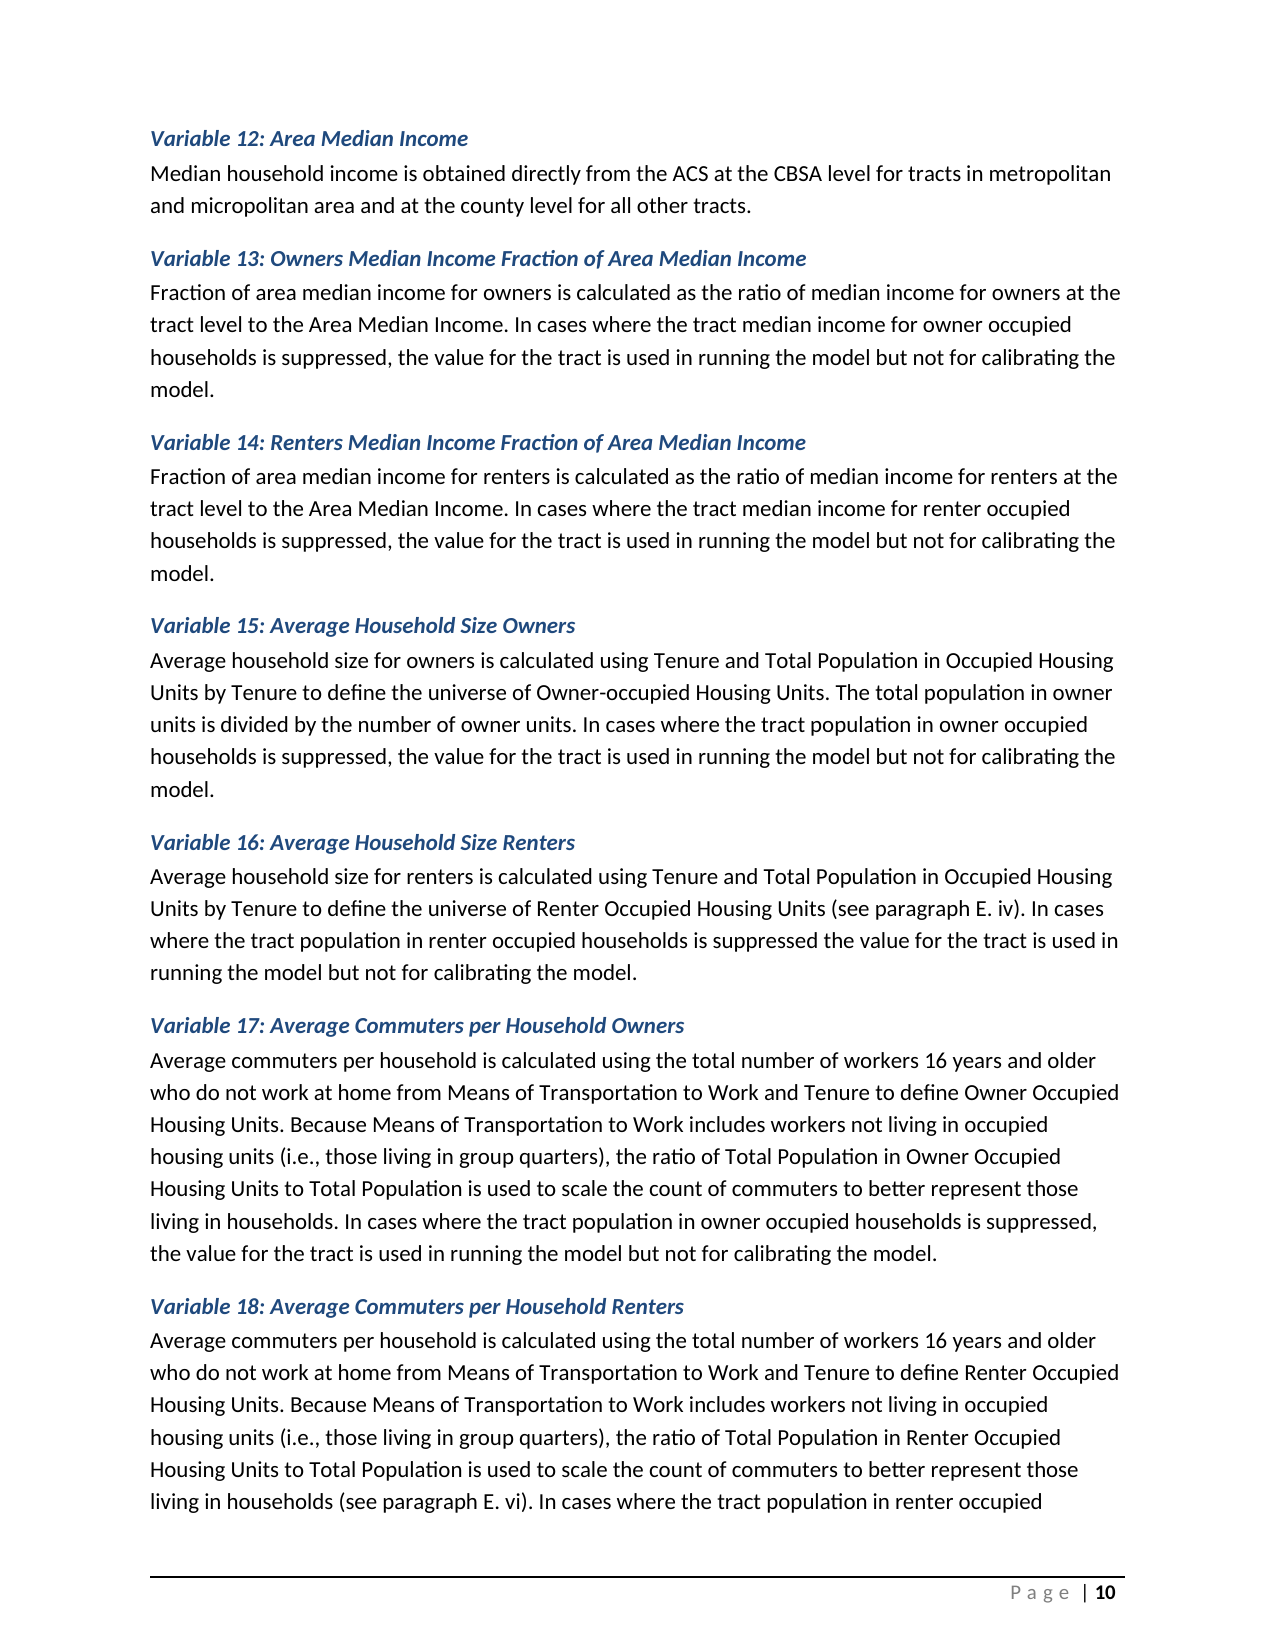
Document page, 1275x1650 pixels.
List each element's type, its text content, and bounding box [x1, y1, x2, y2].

text Fraction of area median income for renters is calculated as the ratio of median income for renters at the tract level to the Area Median Income. In cases where the tract median income for renter occupied households is suppressed, the value for the tract is used in running the model but not for calibrating the model. [150, 462, 1125, 587]
text Fraction of area median income for owners is calculated as the ratio of median income for owners at the tract level to the Area Median Income. In cases where the tract median income for owner occupied households is suppressed, the value for the tract is used in running the model but not for calibrating the model. [150, 278, 1125, 403]
text Variable 12: Area Median Income [150, 124, 1125, 152]
text Average household size for owners is calculated using Tenure and Total Population in Occupied Housing Units by Tenure to define the universe of Owner-occupied Housing Units. The total population in owner units is divided by the number of owner units. In cases where the tract population in owner occupied households is suppressed, the value for the tract is used in running the model but not for calibrating the model. [150, 646, 1125, 803]
text Variable 14: Renters Median Income Fraction of Area Median Income [150, 428, 1125, 456]
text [150, 1326, 1125, 1515]
text Variable 13: Owners Median Income Fraction of Area Median Income [150, 244, 1125, 272]
text Variable 15: Average Household Size Owners [150, 612, 1125, 640]
text Variable 17: Average Commuters per Household Owners [150, 1012, 1125, 1039]
text Average commuters per household is calculated using the total number of workers 16 years and older who do not work at home from Means of Transportation to Work and Tenure to define Owner Occupied Housing Units. Because Means of Transportation to Work includes workers not living in occupied housing units (i.e., those living in group quarters), the ratio of Total Population in Owner Occupied Housing Units to Total Population is used to scale the count of commuters to better represent those living in households. In cases where the tract population in owner occupied households is suppressed, the value for the tract is used in running the model but not for calibrating the model. [150, 1046, 1125, 1267]
text Average household size for renters is calculated using Tenure and Total Population in Occupied Housing Units by Tenure to define the universe of Renter Occupied Housing Units (see paragraph E. iv). In cases where the tract population in renter occupied households is suppressed the value for the tract is used in running the model but not for calibrating the model. [150, 862, 1125, 987]
text Median household income is obtained directly from the ACS at the CBSA level for tracts in metropolitan and micropolitan area and at the county level for all other tracts. [150, 159, 1125, 219]
text Variable 18: Average Commuters per Household Renters [150, 1292, 1125, 1320]
text Variable 16: Average Household Size Renters [150, 828, 1125, 856]
